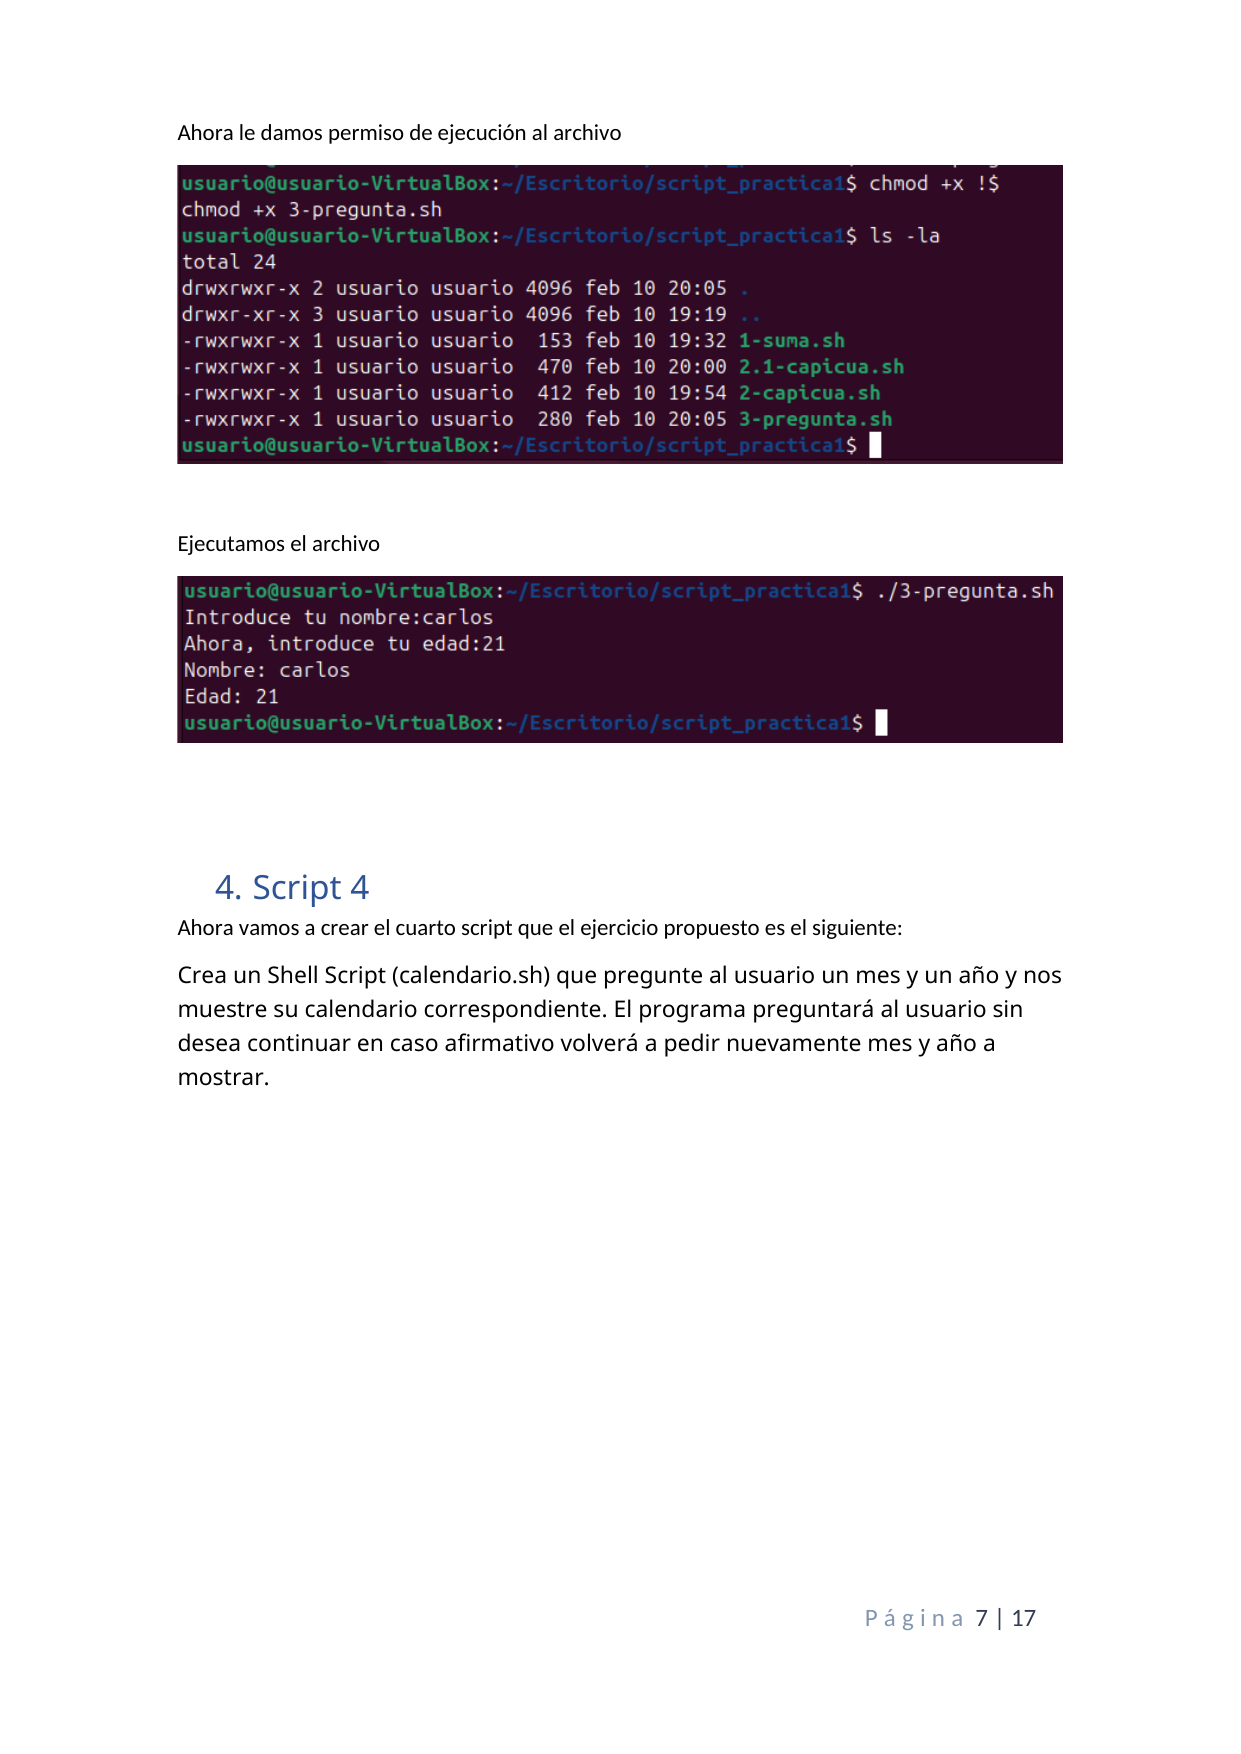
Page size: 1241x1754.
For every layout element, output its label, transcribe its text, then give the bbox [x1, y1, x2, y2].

text Crea un Shell Script (calendario.sh) que pregunte al usuario un mes y un año y nos muestre su calendario correspondiente. El programa preguntará al usuario sin desea continuar en caso afirmativo volverá a pedir nuevamente mes y año a mostrar. [177, 959, 1063, 1092]
picture [177, 165, 1063, 464]
text Ahora vamos a crear el cuarto script que el ejercicio propuesto es el siguiente: [177, 913, 1063, 941]
text Ejecutamos el archivo [177, 529, 1063, 557]
picture [177, 576, 1063, 743]
text Ahora le damos permiso de ejecución al archivo [177, 118, 1063, 146]
subtitle Script 4 [215, 864, 1063, 909]
